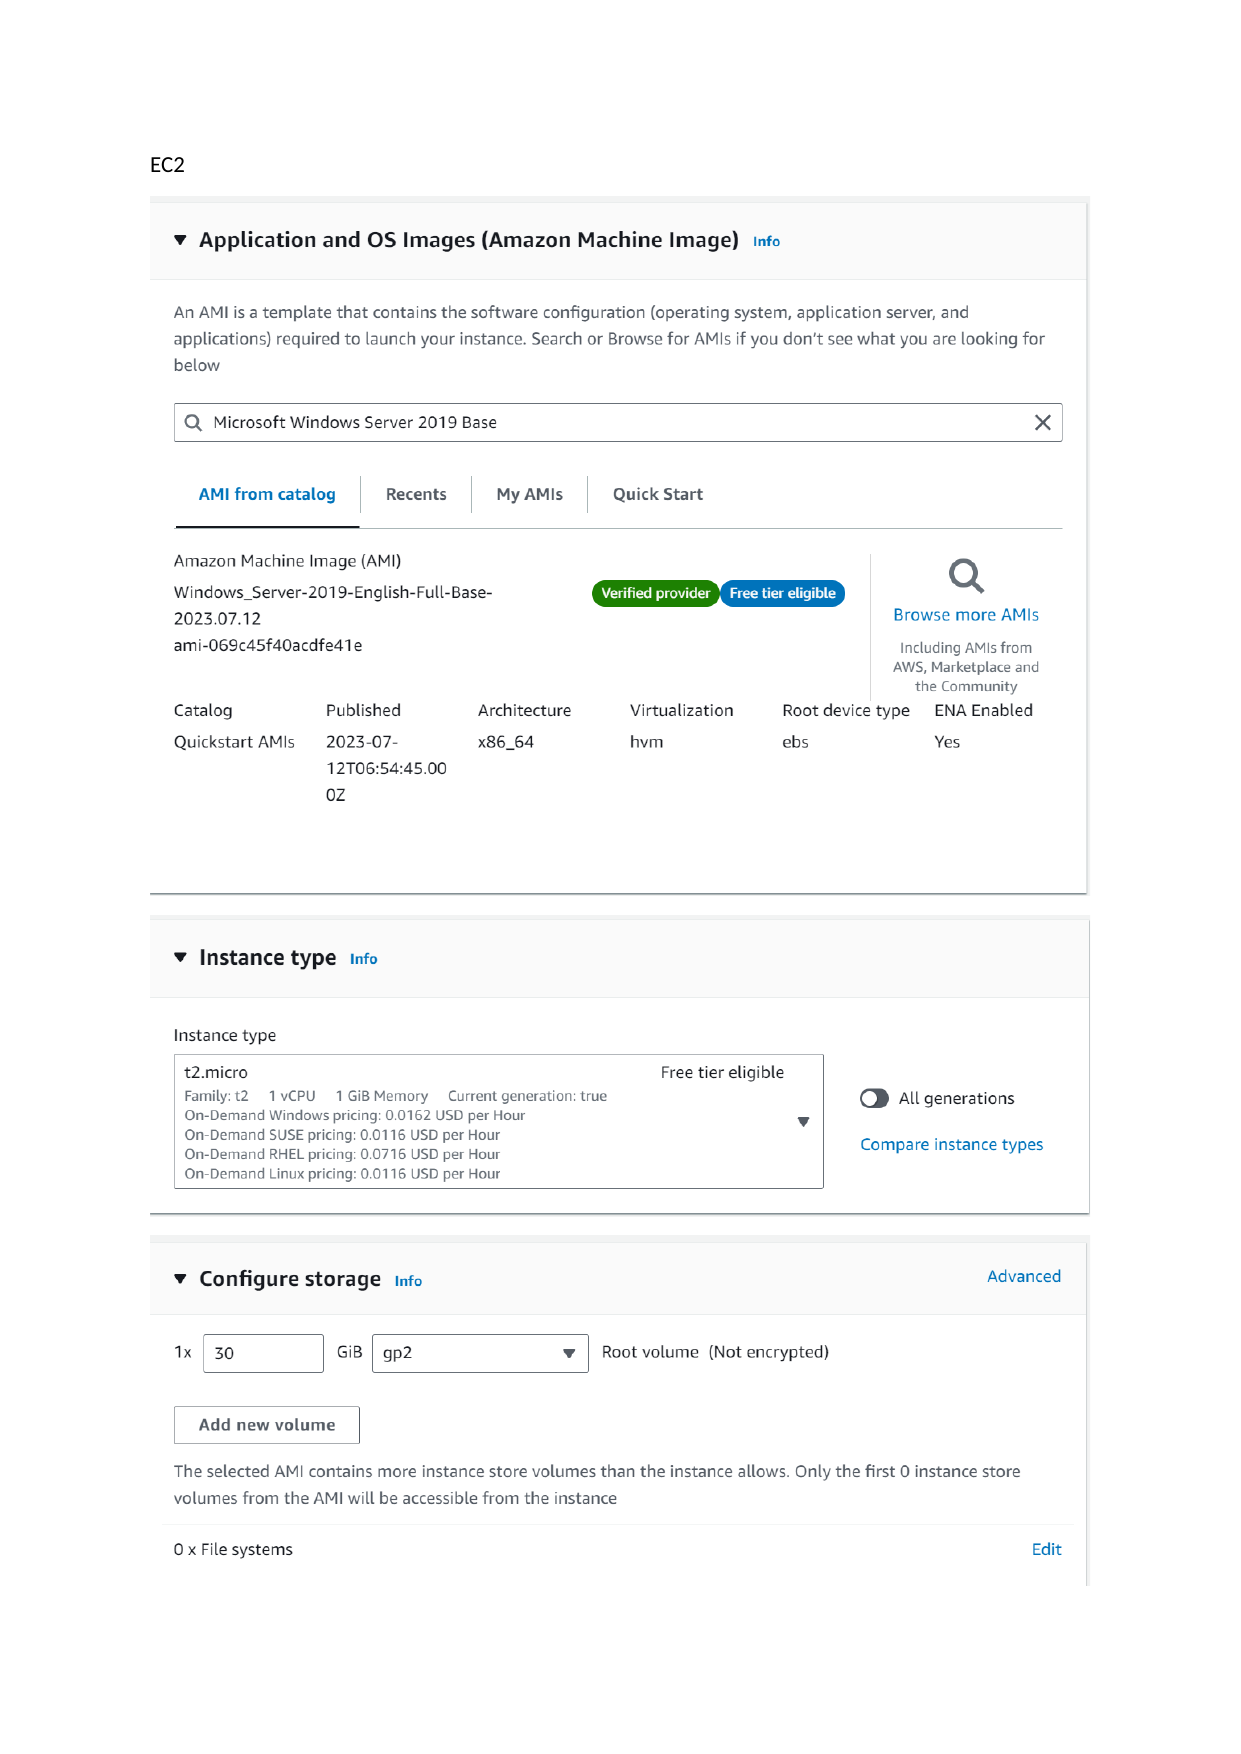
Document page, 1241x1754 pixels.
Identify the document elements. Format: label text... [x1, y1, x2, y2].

picture [150, 1235, 1091, 1586]
picture [150, 196, 1091, 896]
picture [150, 915, 1091, 1217]
text EC2 [150, 150, 1090, 178]
